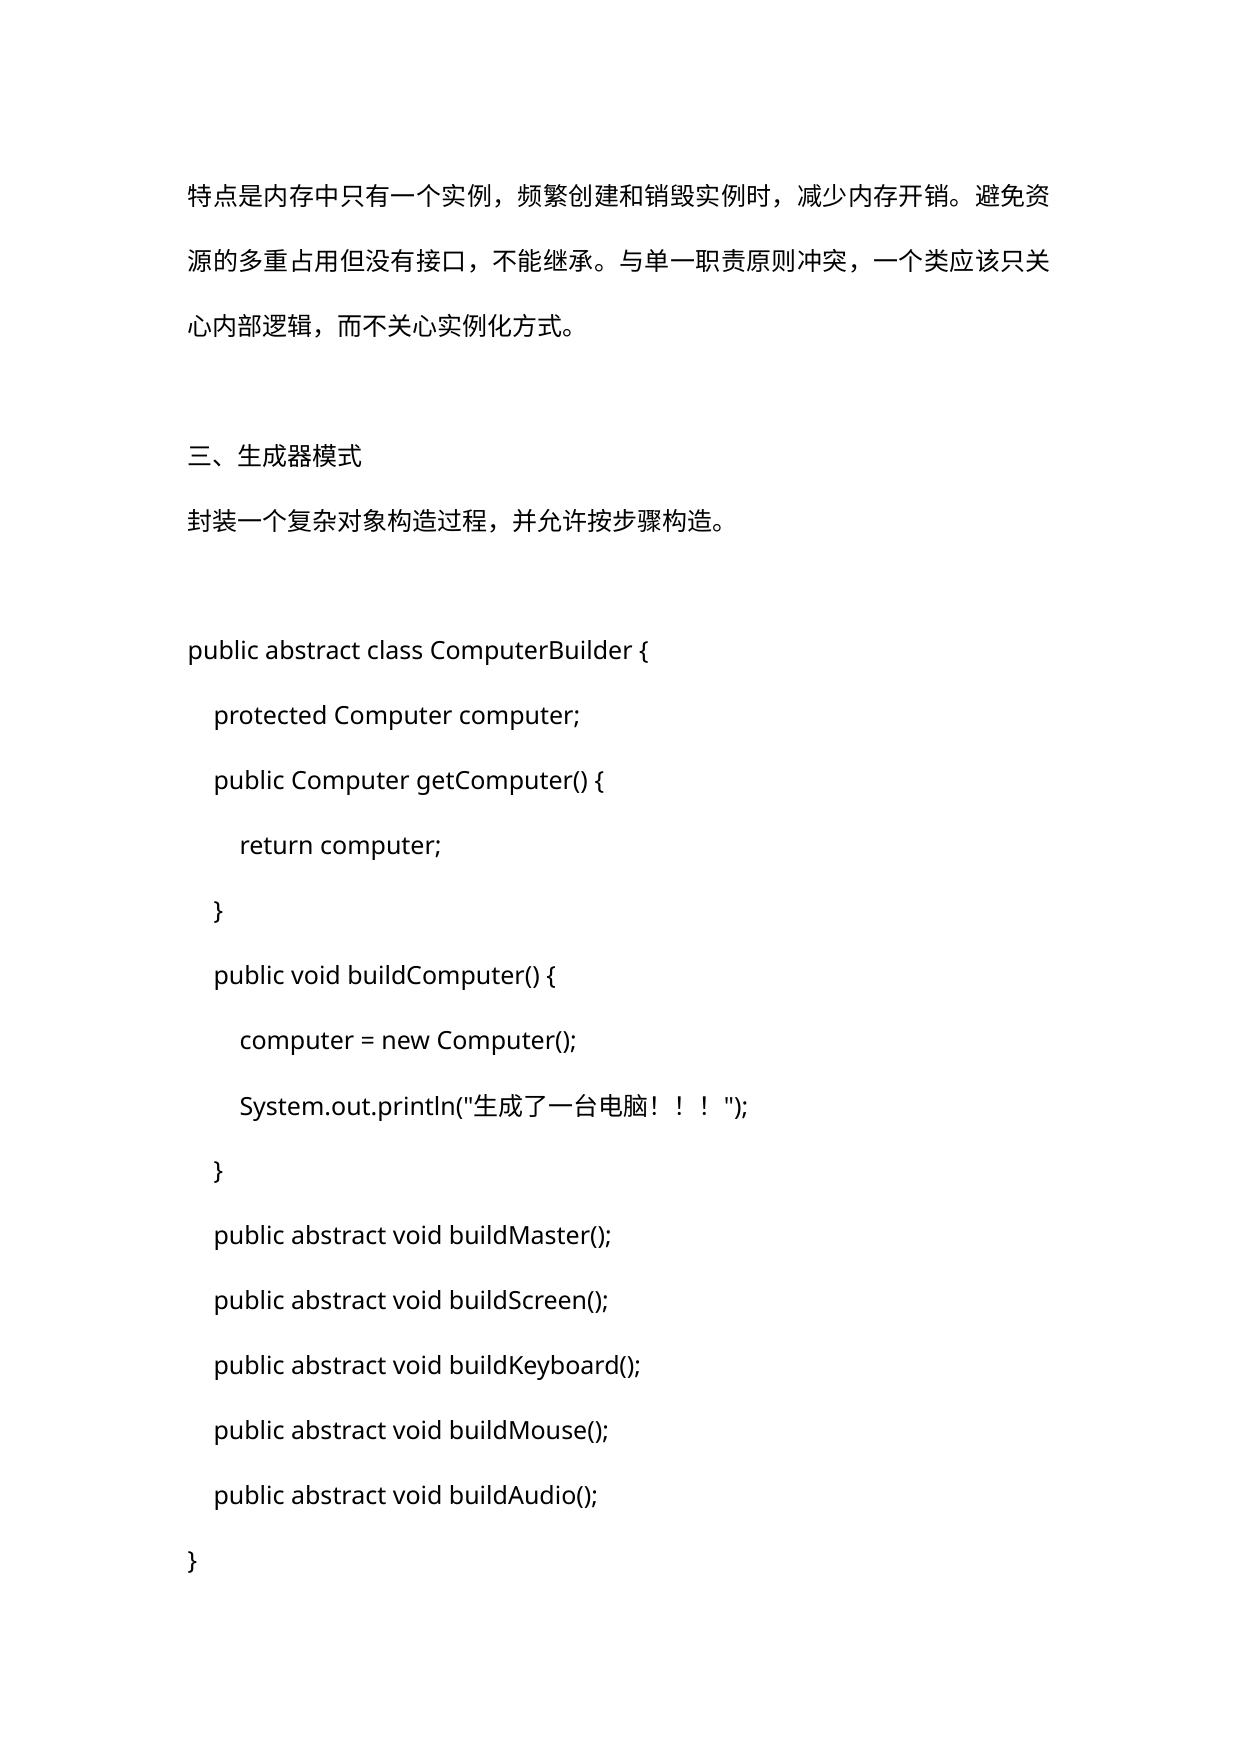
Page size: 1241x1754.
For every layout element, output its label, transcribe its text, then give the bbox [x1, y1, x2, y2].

text public abstract void buildMouse(); [187, 1397, 1053, 1462]
text 三、生成器模式 [187, 422, 1053, 487]
text 特点是内存中只有一个实例，频繁创建和销毁实例时，减少内存开销。避免资源的多重占用但没有接口，不能继承。与单一职责原则冲突，一个类应该只关心内部逻辑，而不关心实例化方式。 [187, 162, 1053, 357]
text public abstract void buildKeyboard(); [187, 1332, 1053, 1397]
text public abstract void buildAudio(); [187, 1462, 1053, 1527]
text public abstract void buildMaster(); [187, 1202, 1053, 1267]
text computer = new Computer(); [187, 1007, 1053, 1072]
text } [187, 1527, 1053, 1592]
text System.out.println("生成了一台电脑！！！"); [187, 1072, 1053, 1137]
text return computer; [187, 812, 1053, 877]
text public void buildComputer() { [187, 942, 1053, 1007]
text } [187, 1137, 1053, 1202]
text protected Computer computer; [187, 682, 1053, 747]
text public abstract void buildScreen(); [187, 1267, 1053, 1332]
text public Computer getComputer() { [187, 747, 1053, 812]
text } [187, 877, 1053, 942]
text 封装一个复杂对象构造过程，并允许按步骤构造。 [187, 487, 1053, 552]
text public abstract class ComputerBuilder { [187, 617, 1053, 682]
